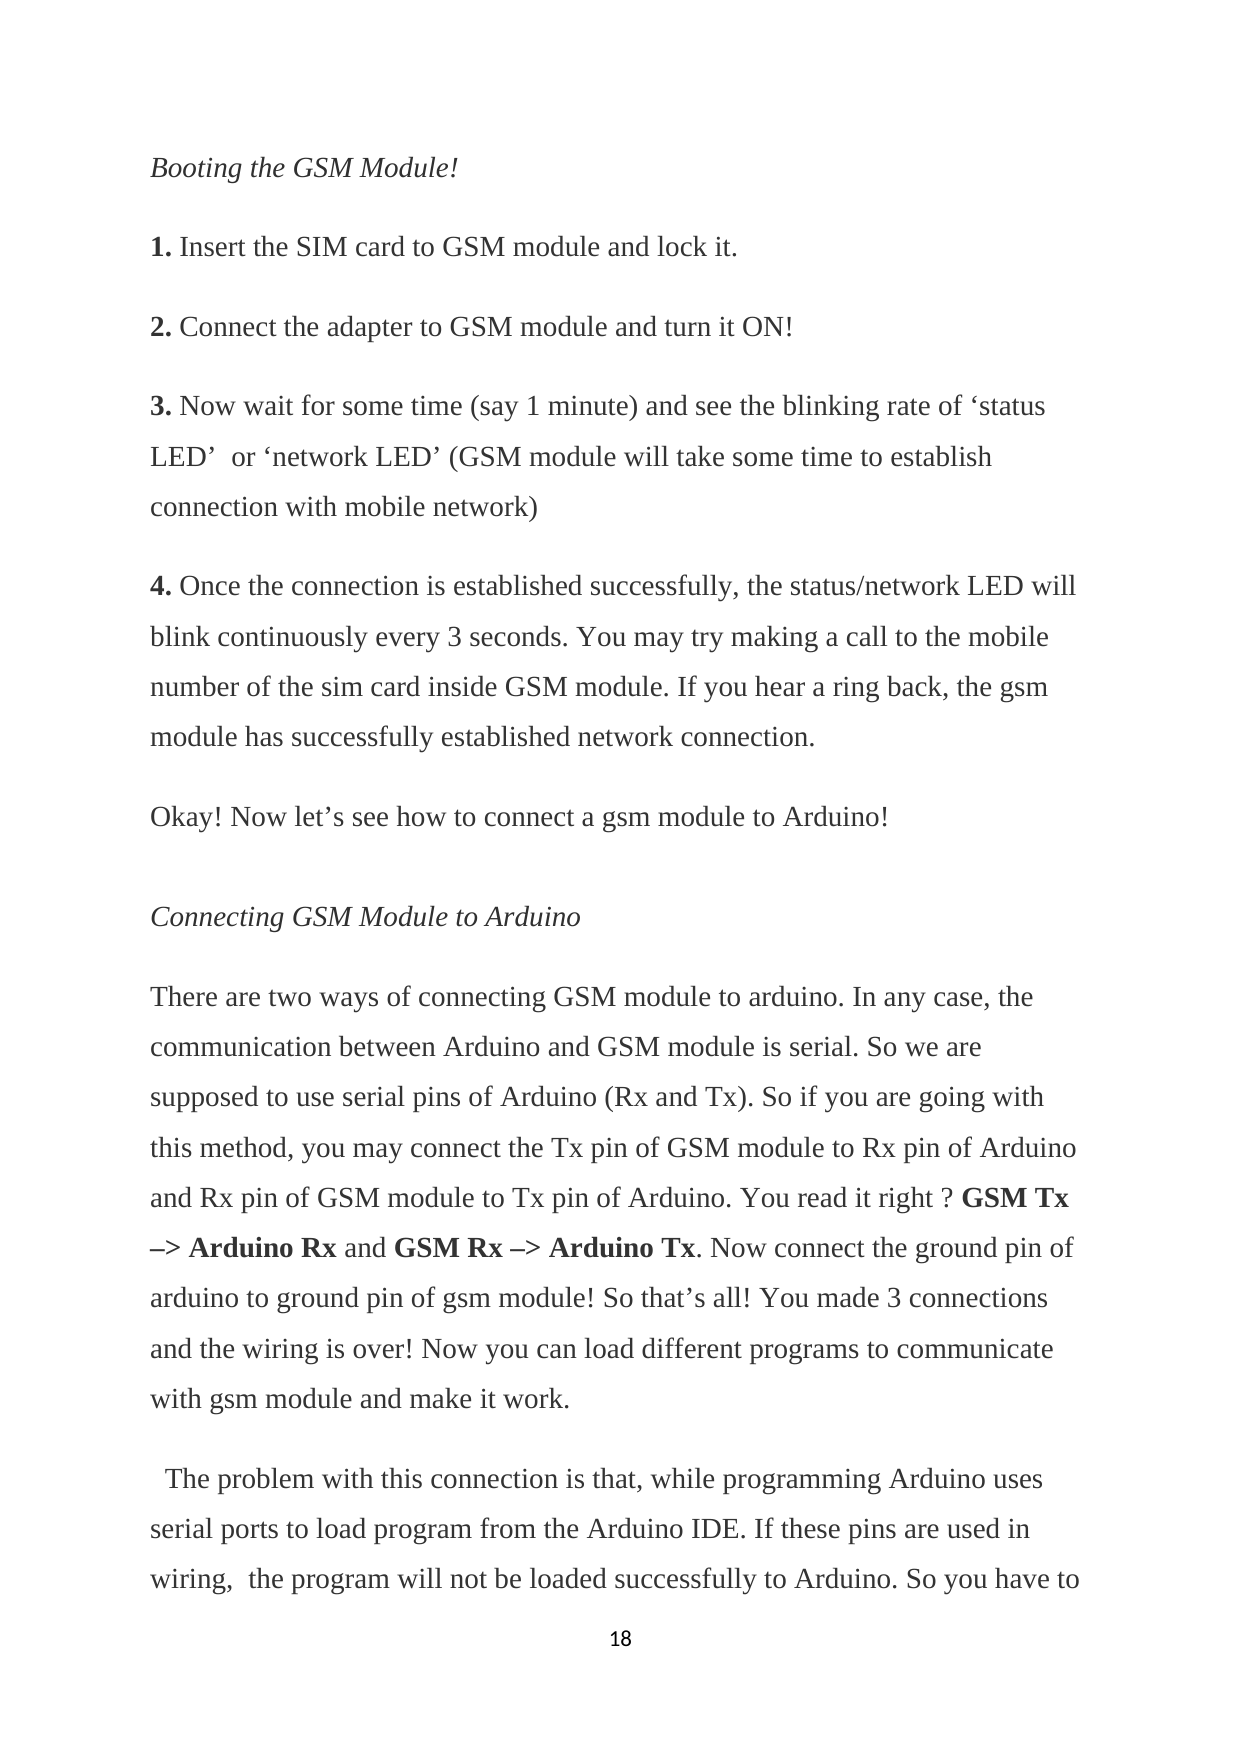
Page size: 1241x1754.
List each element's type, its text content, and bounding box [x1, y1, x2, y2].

subtitle Booting the GSM Module! [150, 150, 1090, 183]
text Okay! Now let’s see how to connect a gsm module to Arduino! [150, 799, 1090, 832]
subtitle Connecting GSM Module to Arduino [150, 899, 1090, 933]
text 2. Connect the adapter to GSM module and turn it ON! [150, 309, 1090, 342]
text 3. Now wait for some time (say 1 minute) and see the blinking rate of ‘status LED’ or ‘network LED’ (GSM module will take some time to establish connection with mobile network) [150, 388, 1090, 523]
text 4. Once the connection is established successfully, the status/network LED will blink continuously every 3 seconds. You may try making a call to the mobile number of the sim card inside GSM module. If you hear a ring back, the gsm module has successfully established network connection. [150, 568, 1090, 753]
text There are two ways of connecting GSM module to arduino. In any case, the communication between Arduino and GSM module is serial. So we are supposed to use serial pins of Arduino (Rx and Tx). So if you are going with this method, you may connect the Tx pin of GSM module to Rx pin of Arduino and Rx pin of GSM module to Tx pin of Arduino. You read it right ? GSM Tx –> Arduino Rx and GSM Rx –> Arduino Tx. Now connect the ground pin of arduino to ground pin of gsm module! So that’s all! You made 3 connections and the wiring is over! Now you can load different programs to communicate with gsm module and make it work. [150, 979, 1090, 1415]
text 1. Insert the SIM card to GSM module and lock it. [150, 229, 1090, 263]
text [150, 1461, 1090, 1595]
